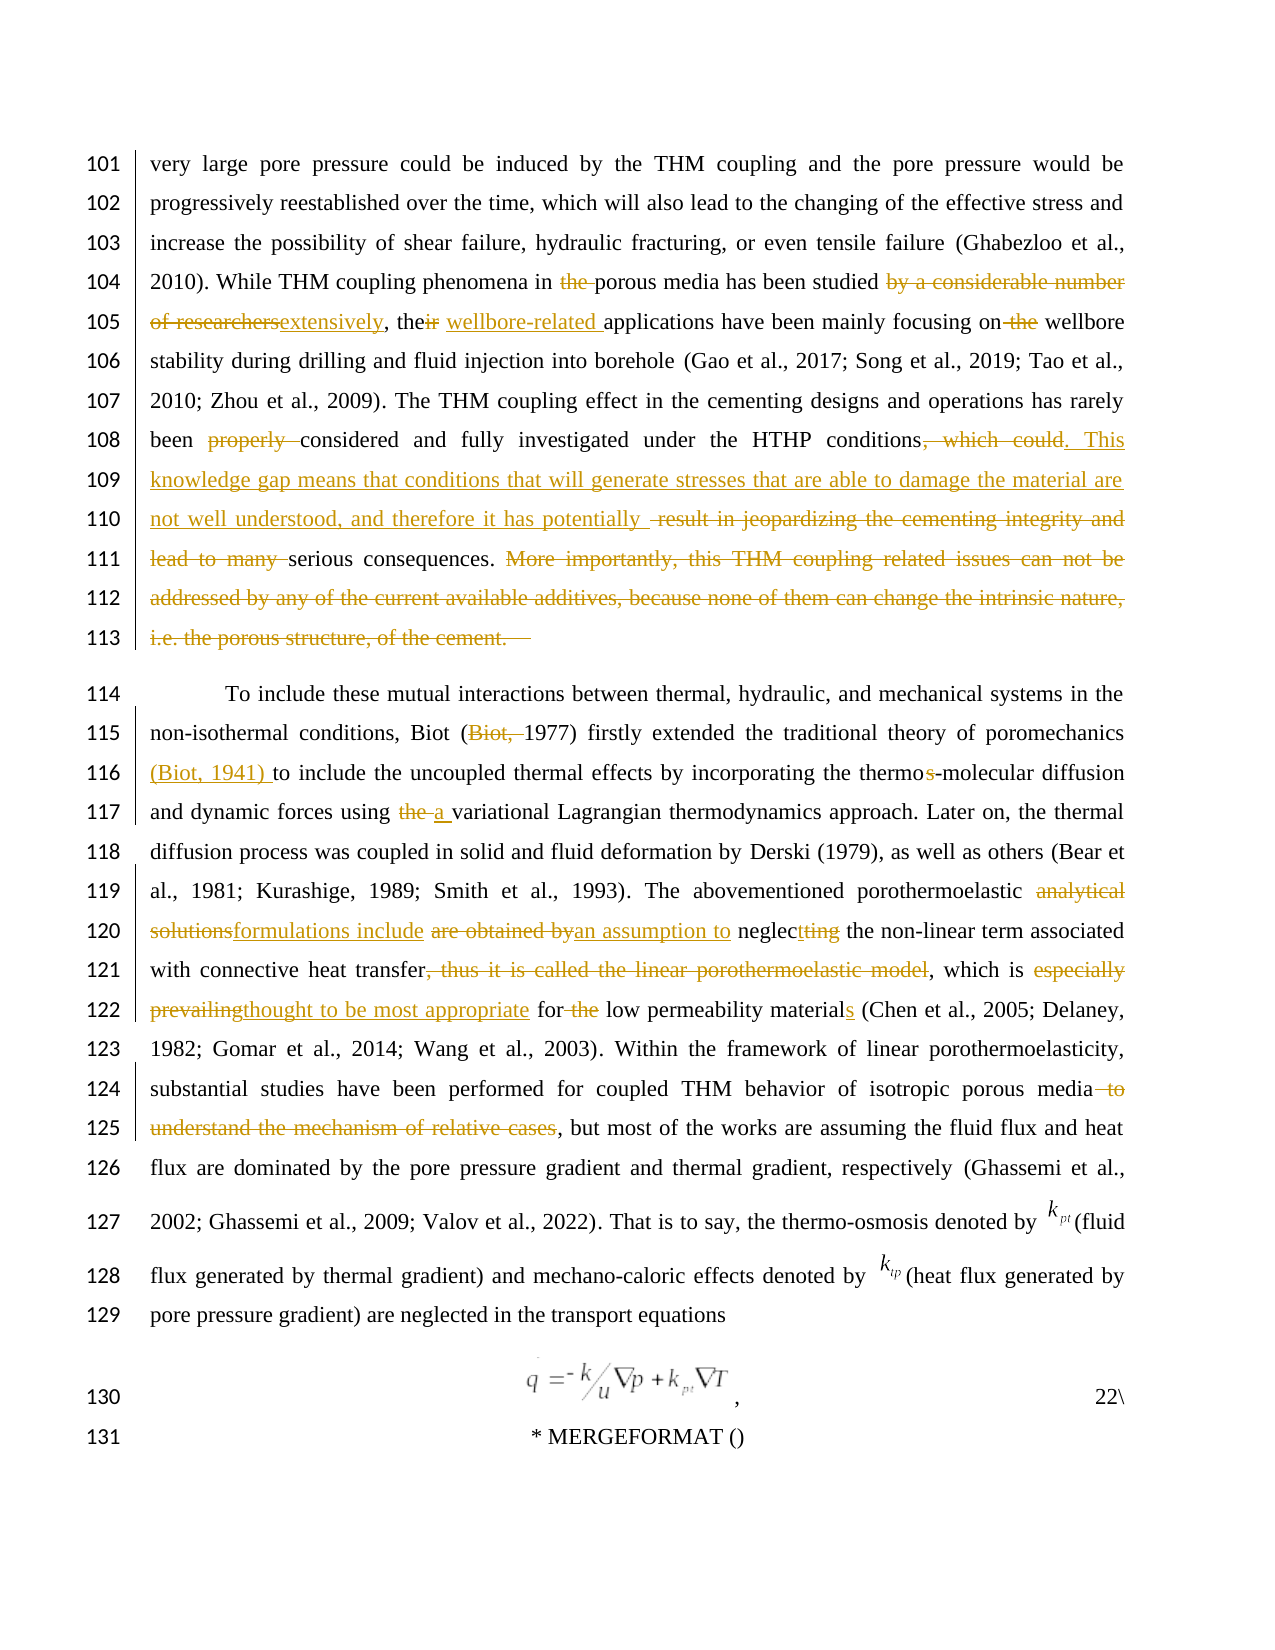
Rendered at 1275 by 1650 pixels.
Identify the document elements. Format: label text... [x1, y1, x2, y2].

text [150, 150, 1125, 599]
text , [150, 1357, 1125, 1449]
text To include these mutual interactions between thermal, hydraulic, and mechanical systems in the non-isothermal conditions, Biot (1977) firstly extended the traditional theory of poromechanics to include the uncoupled thermal effects by incorporating the thermo-molecular diffusion and dynamic forces using variational Lagrangian thermodynamics approach. Later on, the thermal diffusion process was coupled in solid and fluid deformation by Derski (1979), as well as others (Bear et al., 1981; Kurashige, 1989; Smith et al., 1993). The abovementioned porothermoelastic neglec the non-linear term associated with connective heat transfer, which is for low permeability material (Chen et al., 2005; Delaney, 1982; Gomar et al., 2014; Wang et al., 2003). Within the framework of linear porothermoelasticity, substantial studies have been performed for coupled THM behavior of isotropic porous media, but most of the works are assuming the fluid flux and heat flux are dominated by the pore pressure gradient and thermal gradient, respectively (Ghassemi et al., 2002; Ghassemi et al., 2009; Valov et al., 2022). That is to say, the thermo-osmosis denoted by (fluid flux generated by thermal gradient) and mechano-caloric effects denoted by (heat flux generated by pore pressure gradient) are neglected in the transport equations [150, 680, 1125, 1328]
